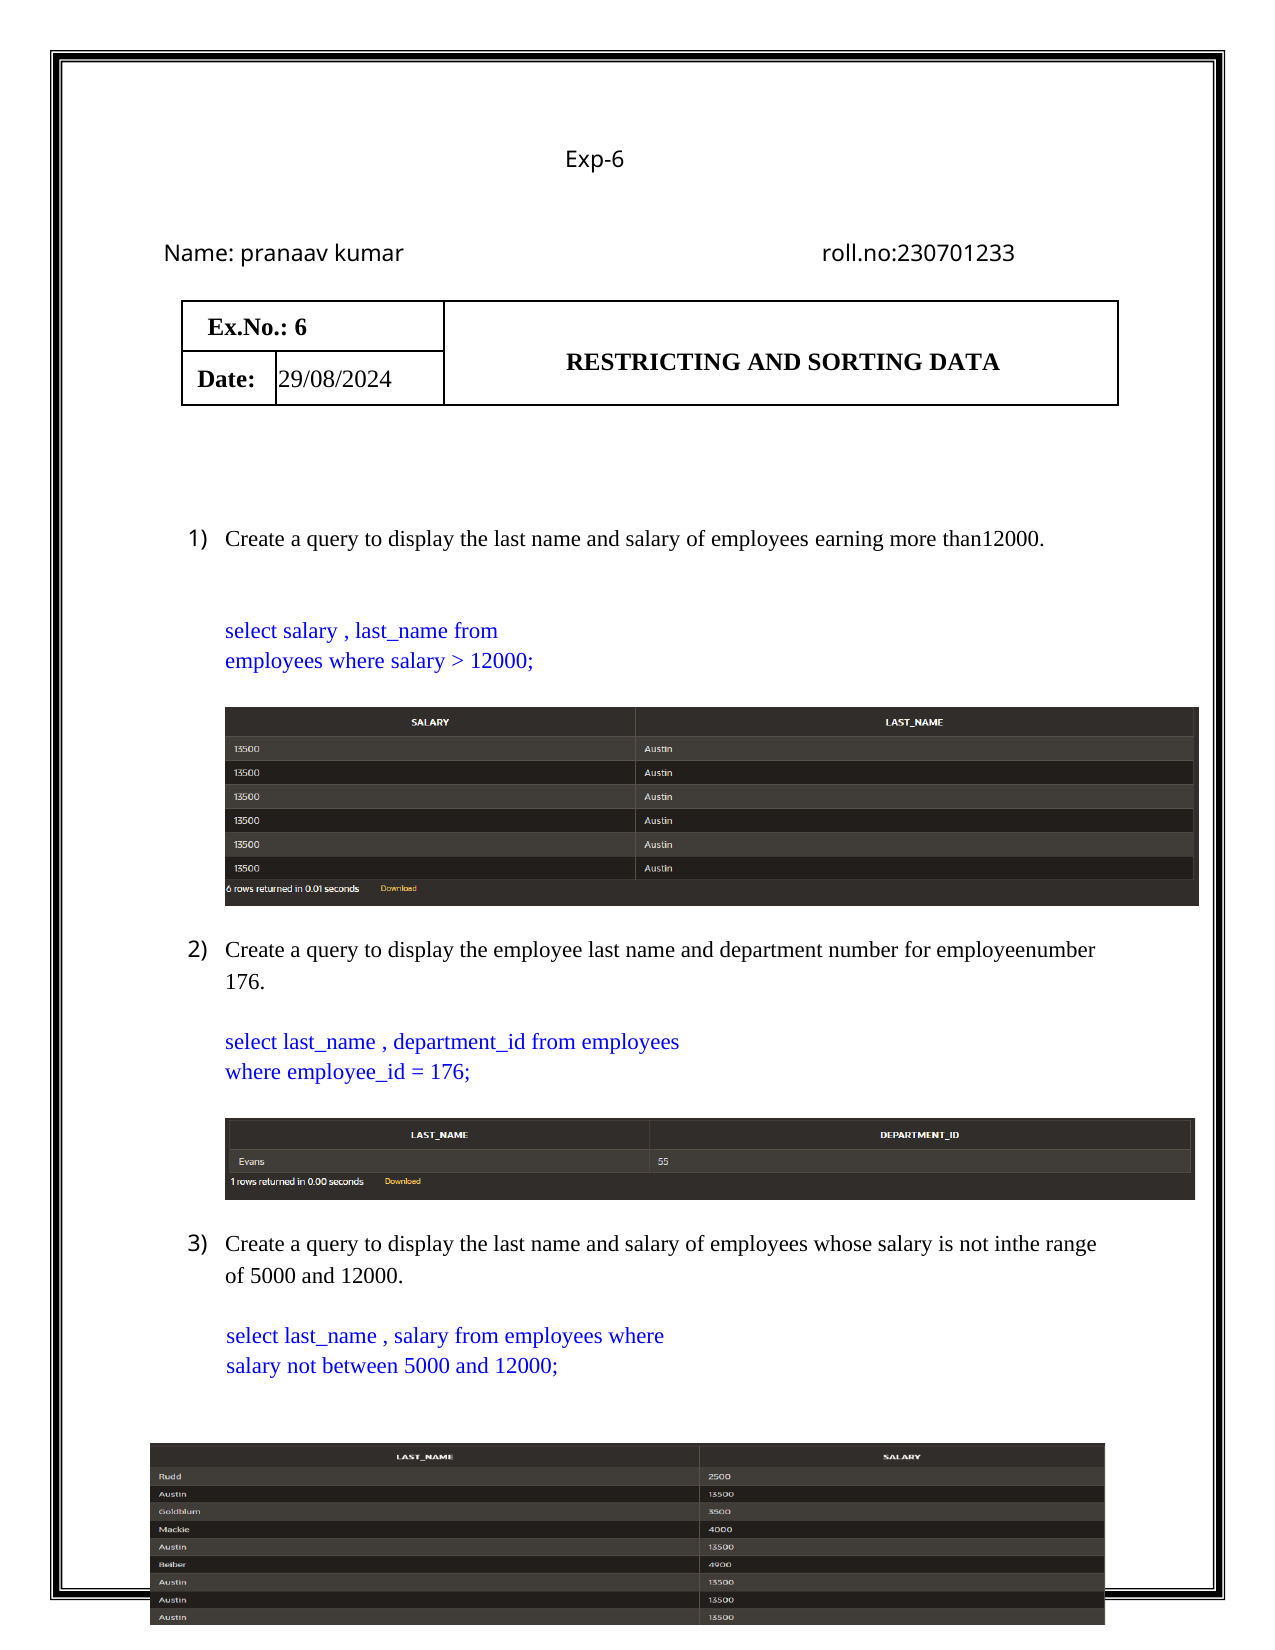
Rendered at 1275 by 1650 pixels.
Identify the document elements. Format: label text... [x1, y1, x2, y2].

text select salary , last_name from employees where salary > 12000; [225, 617, 601, 673]
table_cell Date: [183, 352, 275, 404]
table_header Ex.No.: 6 [183, 302, 443, 350]
picture [225, 707, 1199, 906]
picture [225, 1118, 1196, 1200]
table_header RESTRICTING AND SORTING DATA [445, 302, 1117, 404]
text select last_name , department_id from employees where employee_id = 176; [225, 1028, 680, 1084]
list Create a query to display the last name and salary of employees whose salary is not inthe range of 5000 and 12000. [187, 1227, 1098, 1289]
text select last_name , salary from employees where salary not between 5000 and 12000; [226, 1322, 667, 1379]
text Exp-6 [563, 143, 627, 175]
picture [150, 1443, 1105, 1625]
table_cell 29/08/2024 [277, 352, 443, 404]
text Name: pranaav kumar roll.no:230701233 [163, 237, 1214, 268]
list Create a query to display the employee last name and department number for employeenumber 176. [187, 933, 1097, 994]
list Create a query to display the last name and salary of employees earning more than12000. [187, 522, 1214, 553]
